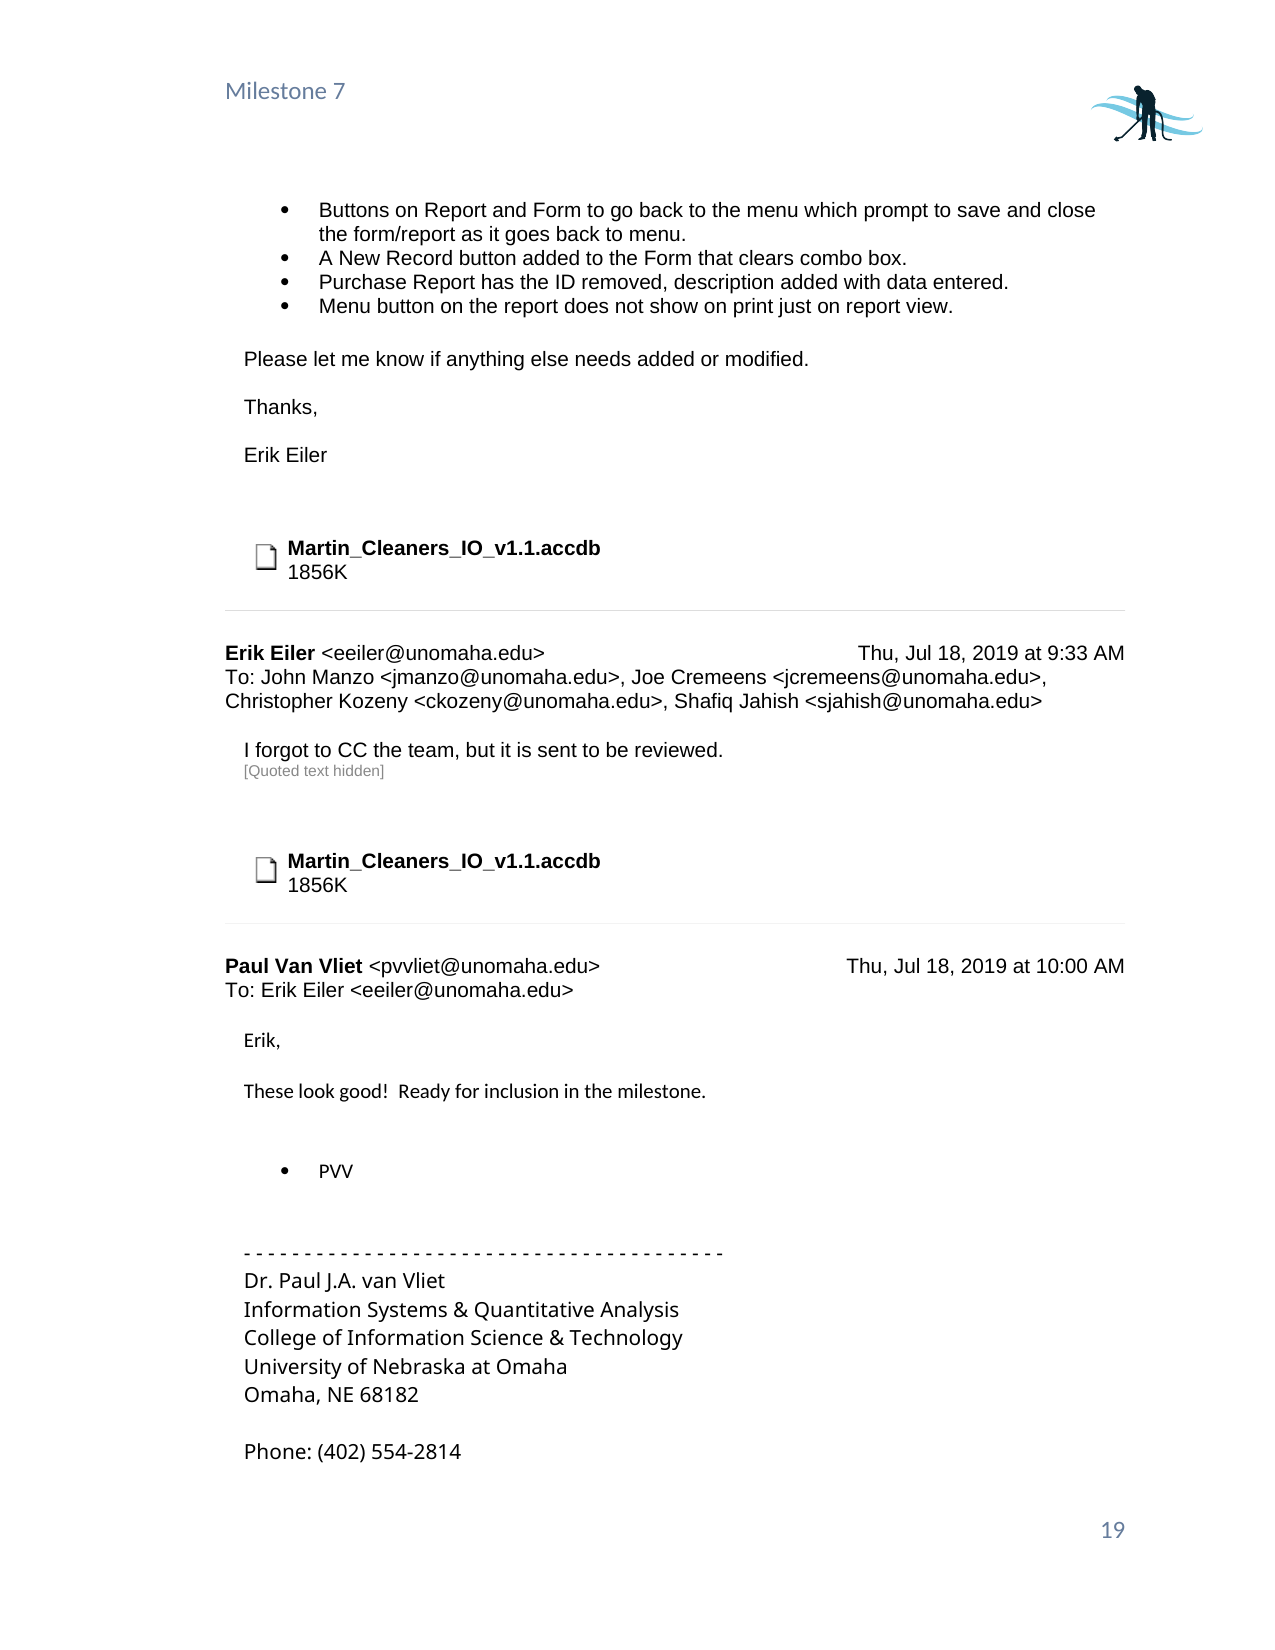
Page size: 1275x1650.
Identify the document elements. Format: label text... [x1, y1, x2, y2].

picture [1090, 85, 1203, 142]
table_cell To: Erik Eiler <eeiler@unomaha.edu> [225, 978, 1125, 1008]
table_cell [225, 719, 1125, 923]
table_cell To: John Manzo <jmanzo@unomaha.edu>, Joe Cremeens <jcremeens@unomaha.edu>, Christopher Kozeny <ckozeny@unomaha.edu>, Shafiq Jahish <sjahish@unomaha.edu> [225, 665, 1125, 719]
table_header Paul Van Vliet <pvvliet@unomaha.edu> [225, 954, 831, 978]
table_header Erik Eiler <eeiler@unomaha.edu> [225, 641, 782, 665]
table_header Thu, Jul 18, 2019 at 10:00 AM [831, 954, 1125, 978]
picture [251, 544, 277, 570]
table_cell [225, 1009, 1125, 1484]
table_header Thu, Jul 18, 2019 at 9:33 AM [782, 641, 1125, 665]
table_cell [225, 150, 1125, 610]
picture [251, 857, 277, 883]
